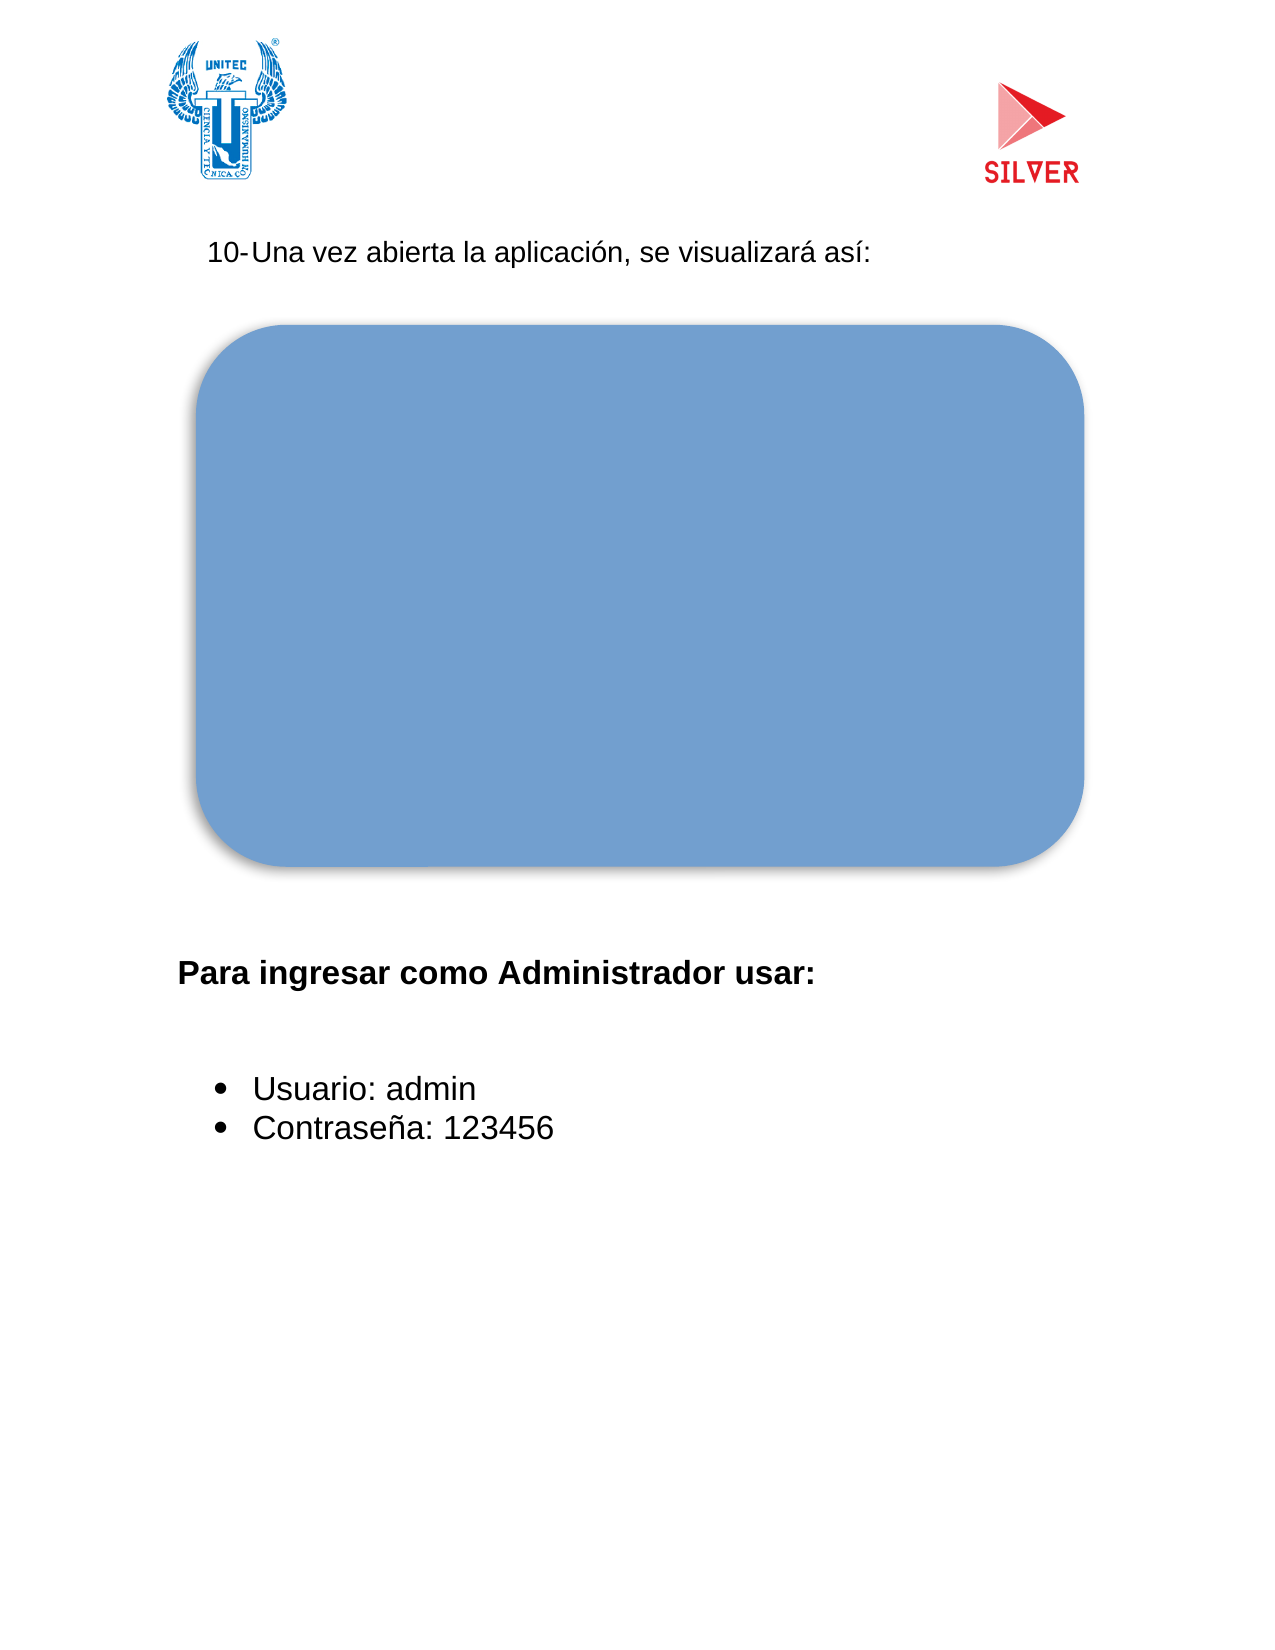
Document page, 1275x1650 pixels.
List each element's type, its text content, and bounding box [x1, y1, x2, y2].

list Contraseña: 123456 [215, 1108, 1098, 1146]
picture [967, 78, 1096, 188]
text Para ingresar como Administrador usar: [177, 953, 1098, 992]
list Una vez abierta la aplicación, se visualizará así: [207, 235, 1098, 268]
picture [147, 29, 306, 188]
list Usuario: admin [215, 1069, 1098, 1108]
